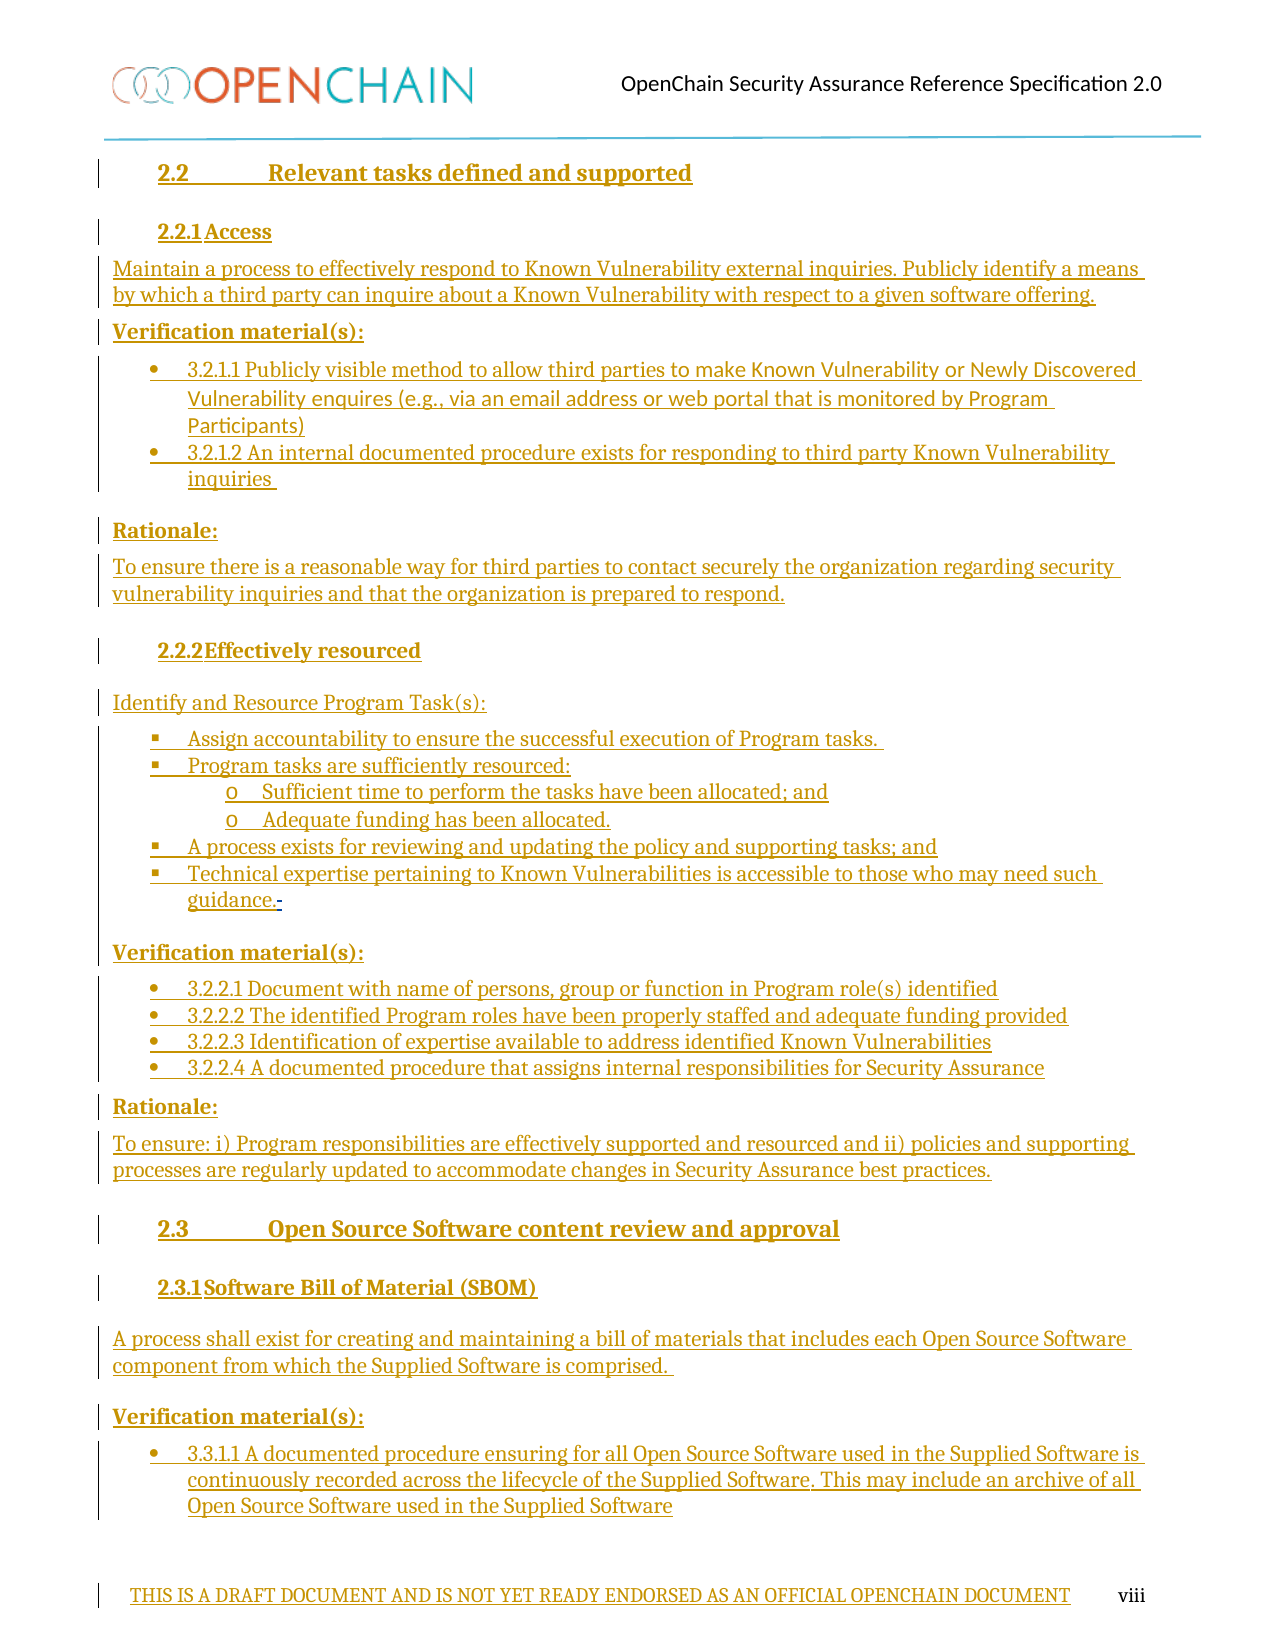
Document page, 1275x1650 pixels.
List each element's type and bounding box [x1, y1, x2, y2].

picture [112, 66, 473, 104]
